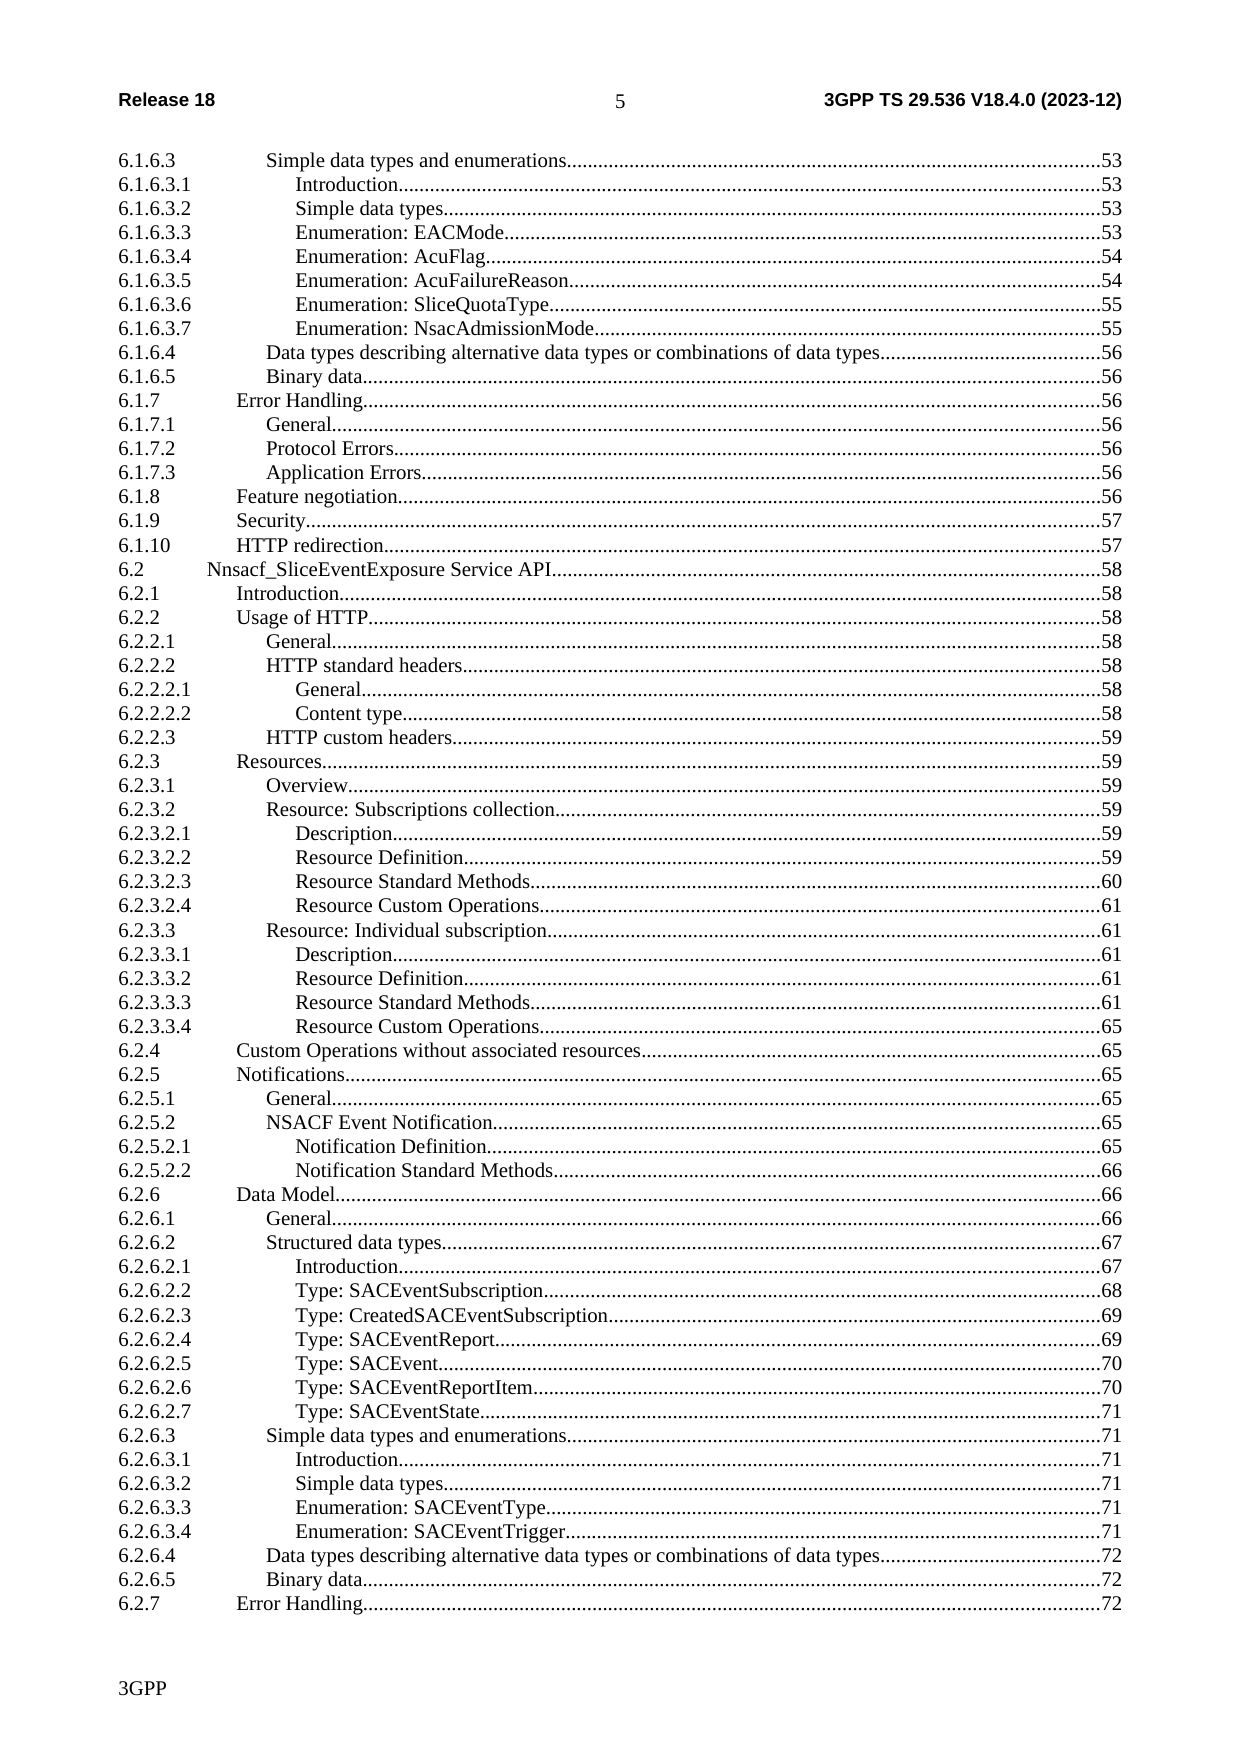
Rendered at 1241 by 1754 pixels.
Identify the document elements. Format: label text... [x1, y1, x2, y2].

text 6.2.6.3.1 Introduction 71 [118, 1447, 1122, 1471]
text 6.2.6.2.2 Type: SACEventSubscription 68 [118, 1278, 1122, 1302]
text 6.2.2 Usage of HTTP 58 [118, 605, 1122, 629]
text 6.1.6.3.7 Enumeration: NsacAdmissionMode 55 [118, 316, 1122, 340]
text 6.1.8 Feature negotiation 56 [118, 484, 1122, 508]
text 6.2.4 Custom Operations without associated resources 65 [118, 1038, 1122, 1062]
text 6.1.6.5 Binary data 56 [118, 364, 1122, 388]
text 6.1.6.3.5 Enumeration: AcuFailureReason 54 [118, 268, 1122, 292]
text 6.2.2.2.2 Content type 58 [118, 701, 1122, 725]
text 6.2.6.2.1 Introduction 67 [118, 1254, 1122, 1278]
text 6.2.5.2.1 Notification Definition 65 [118, 1134, 1122, 1158]
text 6.2.3.3.3 Resource Standard Methods 61 [118, 990, 1122, 1014]
text 6.2.3.3.4 Resource Custom Operations 65 [118, 1014, 1122, 1038]
text 6.1.6.3.2 Simple data types 53 [118, 196, 1122, 220]
text 6.2.3.2 Resource: Subscriptions collection 59 [118, 797, 1122, 821]
text 6.2.6.2.5 Type: SACEvent 70 [118, 1351, 1122, 1375]
text 6.1.6.3.6 Enumeration: SliceQuotaType 55 [118, 292, 1122, 316]
text 6.2 Nnsacf_SliceEventExposure Service API 58 [118, 557, 1078, 581]
text 6.1.10 HTTP redirection 57 [118, 532, 1122, 557]
text 6.1.6.4 Data types describing alternative data types or combinations of data types 56 [118, 340, 1122, 364]
text 6.1.7.3 Application Errors 56 [118, 460, 1122, 484]
text 6.2.3.3.2 Resource Definition 61 [118, 966, 1122, 990]
text 6.2.2.1 General 58 [118, 629, 1122, 653]
text 6.2.2.2 HTTP standard headers 58 [118, 653, 1122, 677]
text 6.2.6.3 Simple data types and enumerations 71 [118, 1423, 1122, 1447]
text 6.2.6.2.4 Type: SACEventReport 69 [118, 1327, 1122, 1351]
text 6.1.7 Error Handling 56 [118, 388, 1122, 412]
text 6.2.3.2.4 Resource Custom Operations 61 [118, 893, 1122, 917]
text 6.1.6.3 Simple data types and enumerations 53 [118, 147, 1122, 172]
text 6.2.6.4 Data types describing alternative data types or combinations of data types 72 [118, 1543, 1122, 1567]
text 6.2.5.1 General 65 [118, 1086, 1122, 1110]
text 6.2.6 Data Model 66 [118, 1182, 1122, 1206]
text 6.2.6.5 Binary data 72 [118, 1567, 1122, 1591]
text 6.2.2.2.1 General 58 [118, 677, 1122, 701]
text 6.1.7.2 Protocol Errors 56 [118, 436, 1122, 460]
text 6.1.6.3.1 Introduction 53 [118, 172, 1122, 196]
text 6.2.6.3.4 Enumeration: SACEventTrigger 71 [118, 1519, 1122, 1543]
text 6.2.3.2.3 Resource Standard Methods 60 [118, 869, 1122, 893]
text 6.2.6.3.2 Simple data types 71 [118, 1471, 1122, 1495]
text 6.1.9 Security 57 [118, 508, 1122, 532]
text 6.2.6.2.7 Type: SACEventState 71 [118, 1399, 1122, 1423]
text 6.2.6.3.3 Enumeration: SACEventType 71 [118, 1495, 1122, 1519]
text 6.2.1 Introduction 58 [118, 581, 1122, 605]
text 6.2.3.2.2 Resource Definition 59 [118, 845, 1122, 869]
text 6.2.3.3.1 Description 61 [118, 942, 1122, 966]
text 6.1.6.3.4 Enumeration: AcuFlag 54 [118, 244, 1122, 268]
text 6.2.5 Notifications 65 [118, 1062, 1122, 1086]
text 6.2.3.2.1 Description 59 [118, 821, 1122, 845]
text 6.2.2.3 HTTP custom headers 59 [118, 725, 1122, 749]
text 6.1.6.3.3 Enumeration: EACMode 53 [118, 220, 1122, 244]
text 6.2.5.2 NSACF Event Notification 65 [118, 1110, 1122, 1134]
text 6.2.6.2.3 Type: CreatedSACEventSubscription 69 [118, 1302, 1122, 1327]
text 6.2.6.2 Structured data types 67 [118, 1230, 1122, 1254]
text 6.2.6.2.6 Type: SACEventReportItem 70 [118, 1375, 1122, 1399]
text 6.2.7 Error Handling 72 [118, 1591, 1122, 1615]
text 6.2.3.1 Overview 59 [118, 773, 1122, 797]
text 6.2.6.1 General 66 [118, 1206, 1122, 1230]
text 6.2.5.2.2 Notification Standard Methods 66 [118, 1158, 1122, 1182]
text 6.2.3.3 Resource: Individual subscription 61 [118, 917, 1122, 942]
text 6.1.7.1 General 56 [118, 412, 1122, 436]
text 6.2.3 Resources 59 [118, 749, 1122, 773]
